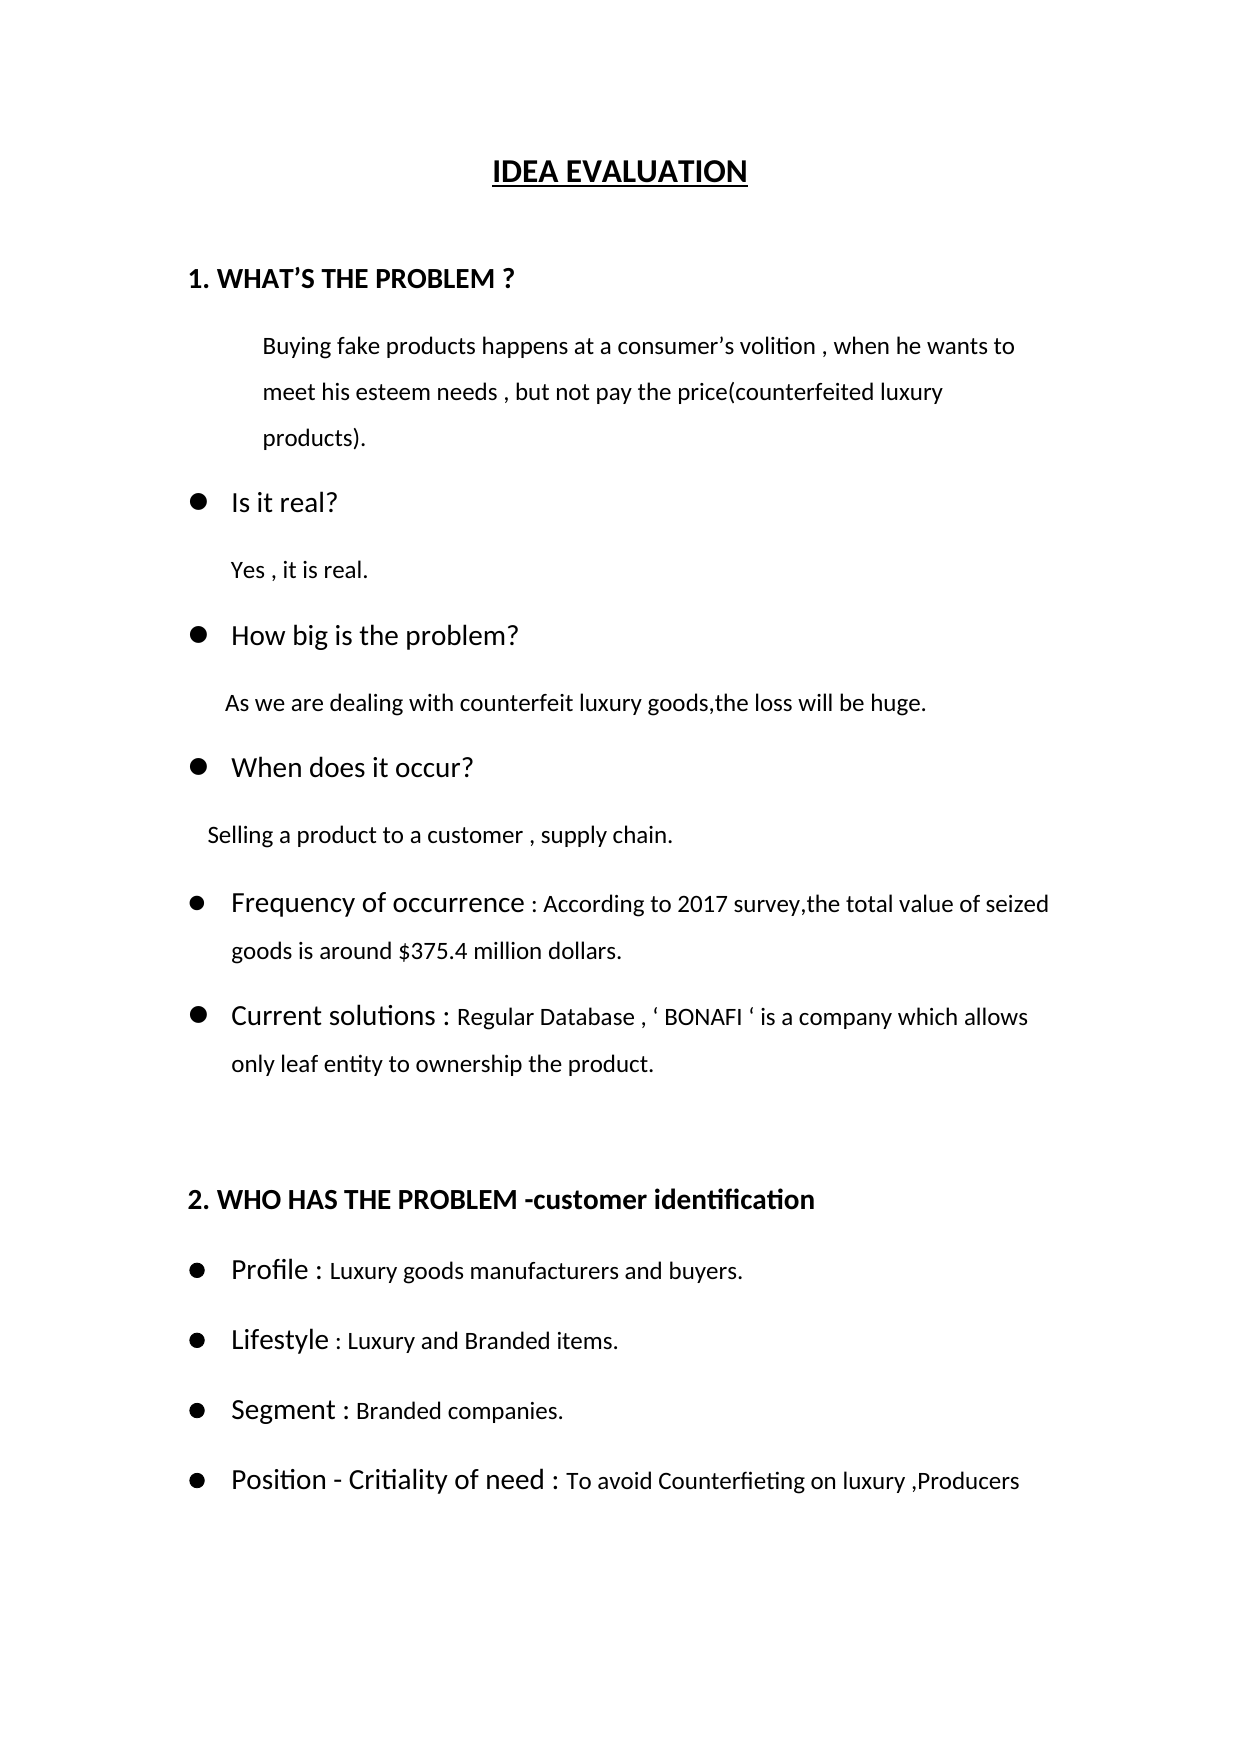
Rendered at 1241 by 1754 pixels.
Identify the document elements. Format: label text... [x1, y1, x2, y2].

text Yes , it is real. [187, 554, 1053, 585]
list Profile : Luxury goods manufacturers and buyers. [187, 1251, 1053, 1287]
text Buying fake products happens at a consumer’s volition , when he wants to meet his esteem needs , but not pay the price(counterfeited luxury products). [262, 330, 1053, 452]
text As we are dealing with counterfeit luxury goods,the loss will be huge. [187, 687, 1053, 717]
text IDEA EVALUATION [187, 150, 1053, 191]
list Frequency of occurrence : According to 2017 survey,the total value of seized goods is around $375.4 million dollars. [187, 884, 1053, 966]
list WHAT’S THE PROBLEM ? [187, 260, 1053, 296]
list Current solutions : Regular Database , ‘ BONAFI ‘ is a company which allows only leaf entity to ownership the product. [187, 997, 1053, 1079]
list When does it occur? [187, 749, 1053, 785]
list Segment : Branded companies. [187, 1391, 1053, 1427]
list Position - Critiality of need : To avoid Counterfieting on luxury ,Producers [187, 1461, 1053, 1497]
list Lifestyle : Luxury and Branded items. [187, 1321, 1053, 1357]
list How big is the problem? [187, 617, 1053, 652]
list WHO HAS THE PROBLEM -customer identification [187, 1181, 1053, 1216]
list Is it real? [187, 484, 1053, 520]
text Selling a product to a customer , supply chain. [187, 819, 1053, 850]
